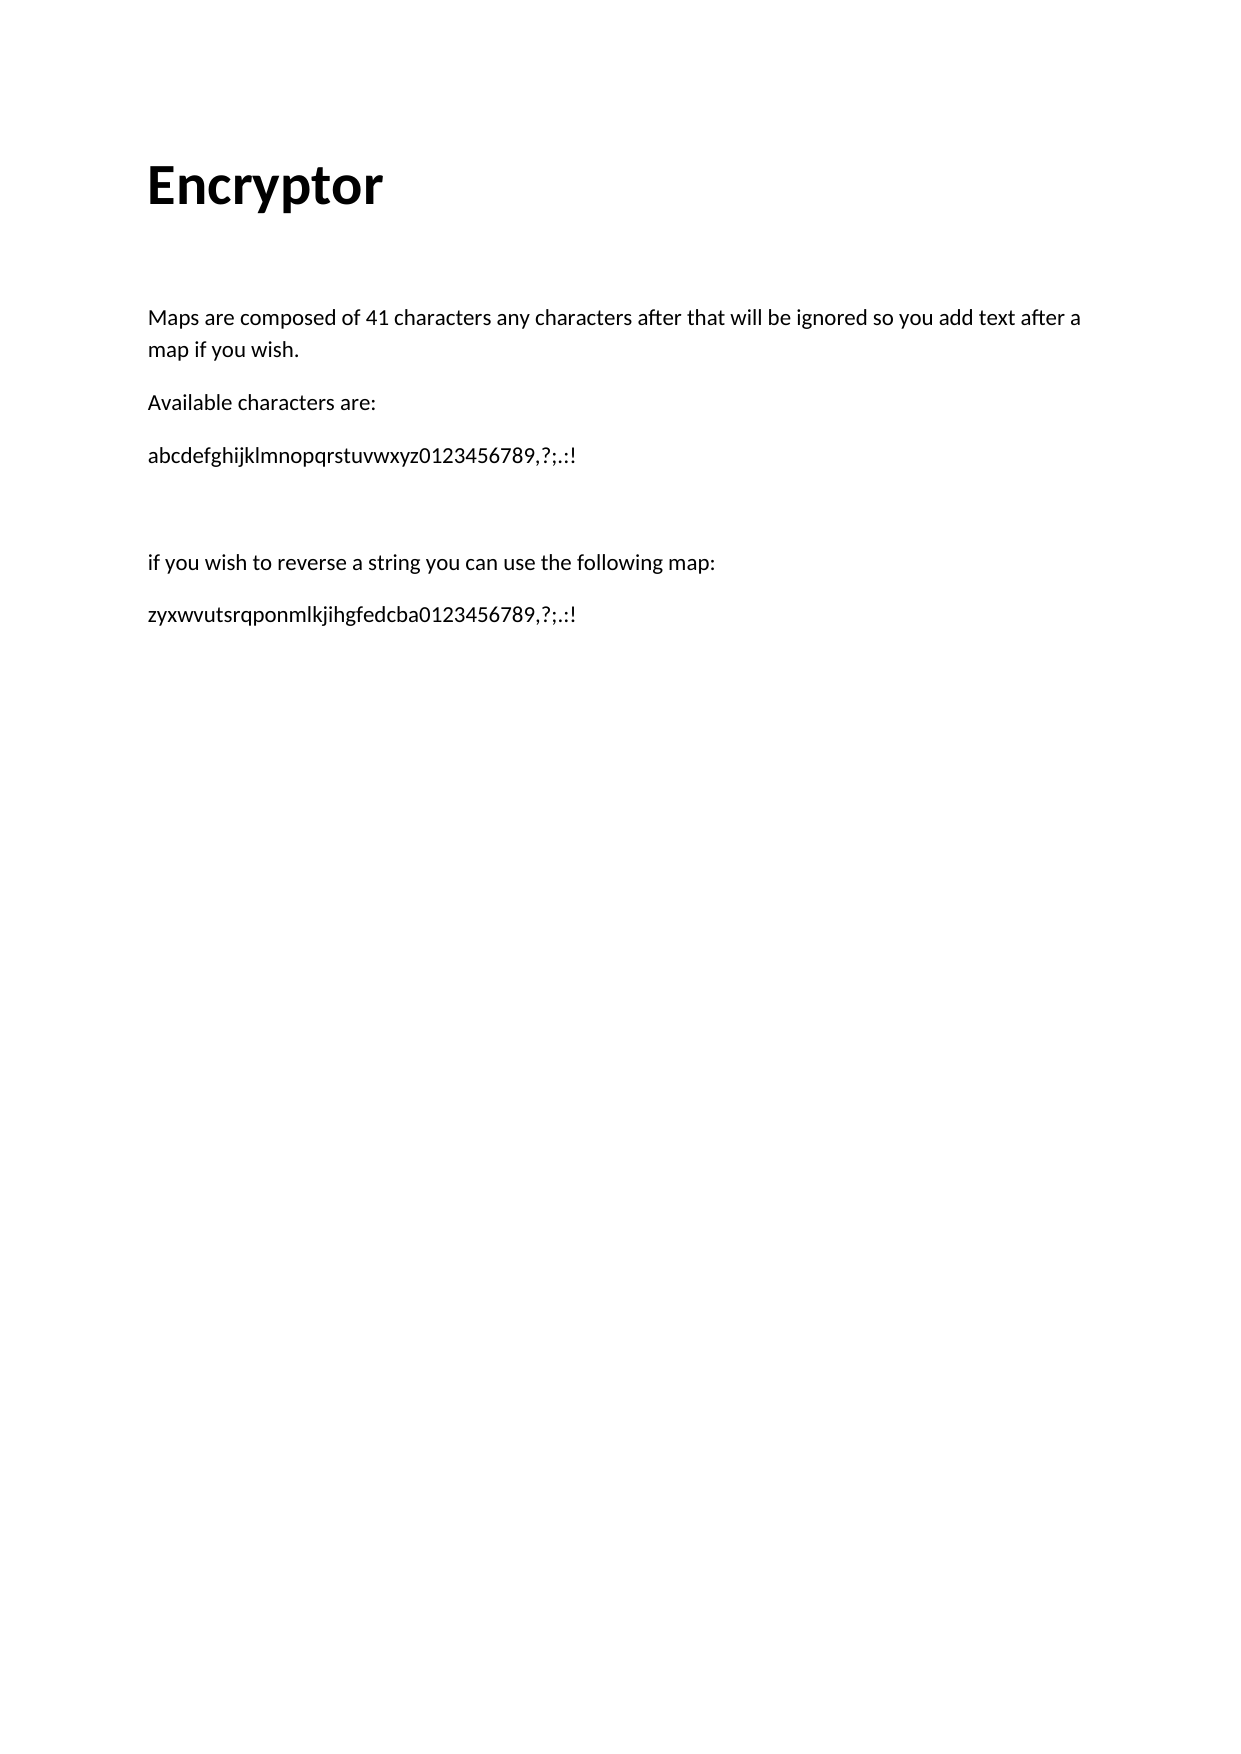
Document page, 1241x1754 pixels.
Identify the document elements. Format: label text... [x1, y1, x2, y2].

text Available characters are: [148, 388, 1093, 417]
text zyxwvutsrqponmlkjihgfedcba0123456789,?;.:! [148, 601, 1093, 629]
text Encryptor [148, 148, 1093, 219]
text abcdefghijklmnopqrstuvwxyz0123456789,?;.:! [148, 442, 1093, 469]
text if you wish to reverse a string you can use the following map: [148, 548, 1093, 576]
text Maps are composed of 41 characters any characters after that will be ignored so you add text after a map if you wish. [148, 303, 1093, 363]
